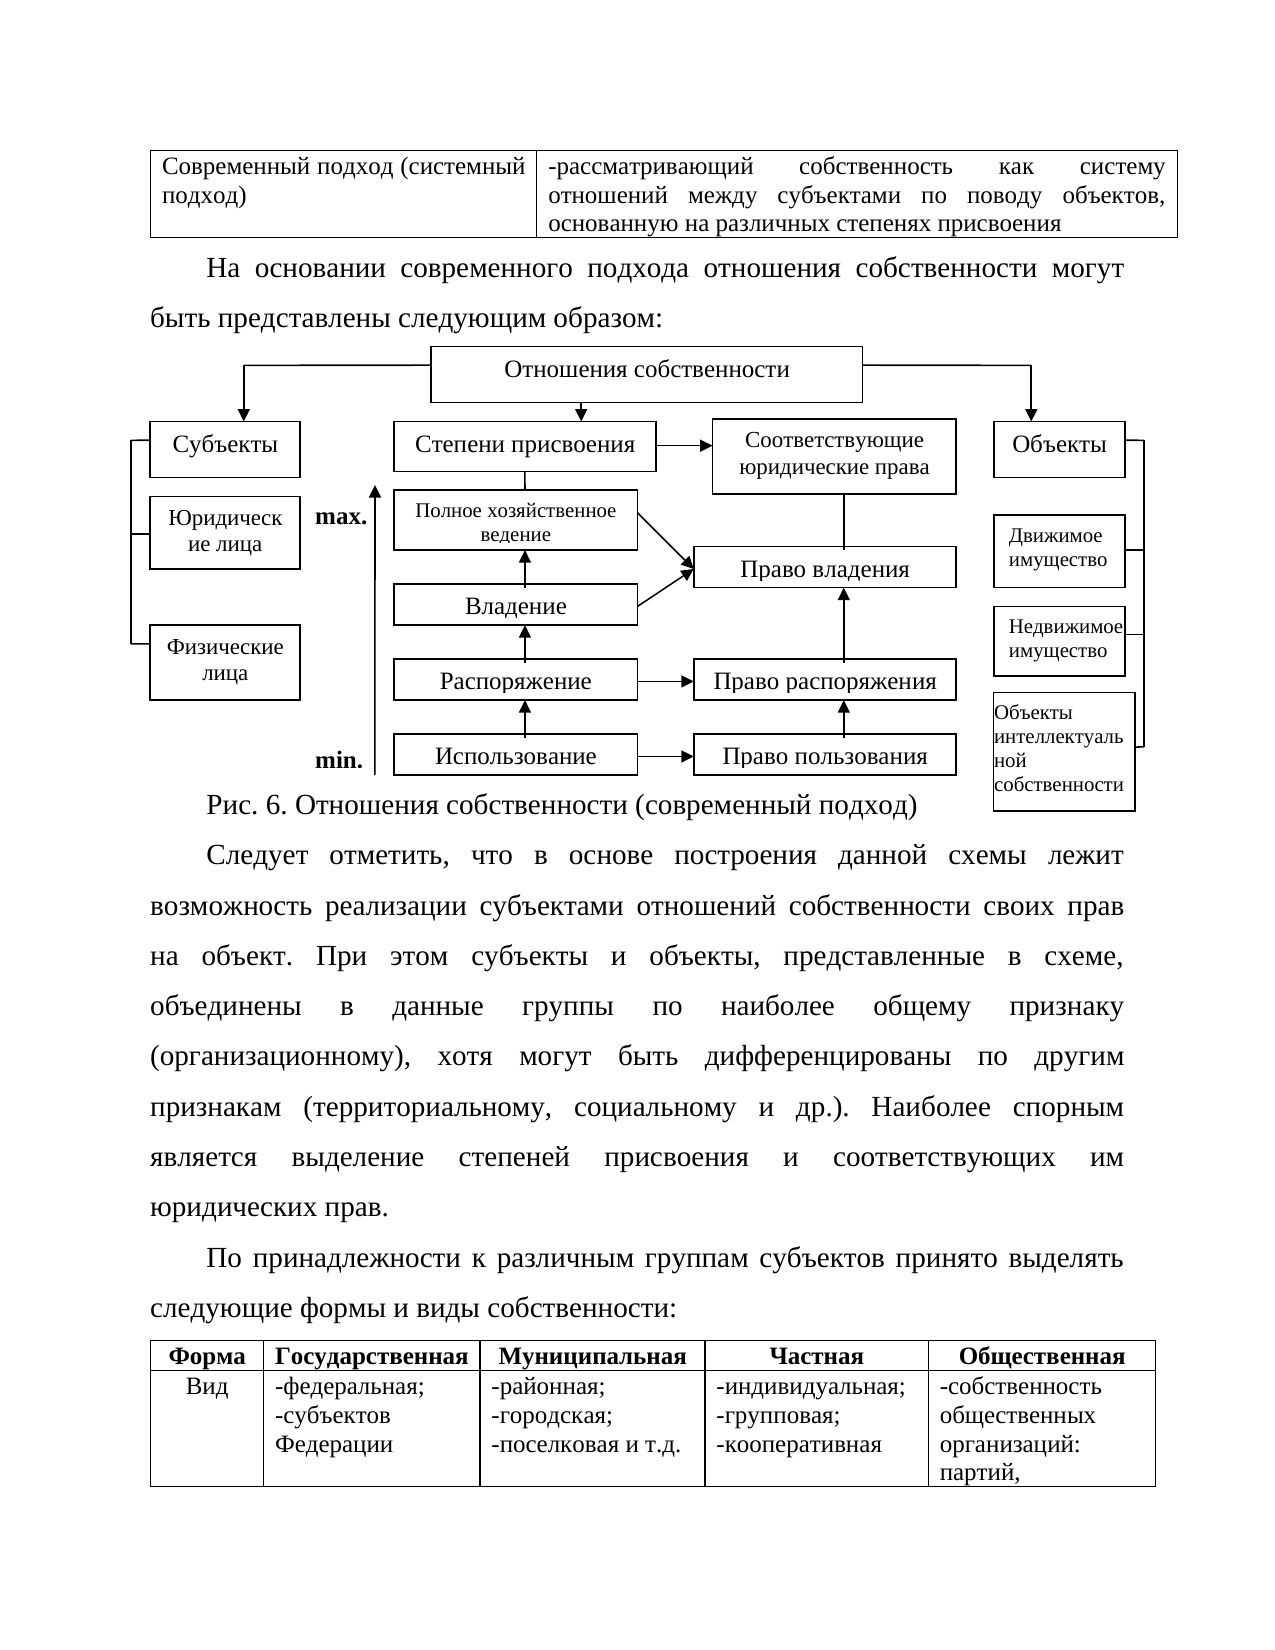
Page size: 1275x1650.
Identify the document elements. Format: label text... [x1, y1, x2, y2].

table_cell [264, 1371, 479, 1486]
table_cell -рассматривающий собственность как систему отношений между субъектами по поводу объектов, основанную на различных степенях присвоения [537, 151, 1177, 237]
table_header Частная [706, 1341, 928, 1370]
table_cell Современный подход (системный подход) [151, 151, 536, 237]
table_header Государственная [264, 1341, 479, 1370]
title Рис. 6. Отношения собственности (современный подход) [150, 787, 1125, 821]
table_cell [929, 1371, 1155, 1486]
title По принадлежности к различным группам субъектов принято выделять следующие формы и виды собственности: [150, 1240, 1125, 1324]
title На основании современного подхода отношения собственности могут быть представлены следующим образом: [150, 250, 1125, 334]
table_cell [706, 1371, 928, 1486]
title Следует отметить, что в основе построения данной схемы лежит возможность реализации субъектами отношений собственности своих прав на объект. При этом субъекты и объекты, представленные в схеме, объединены в данные группы по наиболее общему признаку (организационному), хотя могут быть дифференцированы по другим признакам (территориальному, социальному и др.). Наиболее спорным является выделение степеней присвоения и соответствующих им юридических прав. [150, 837, 1125, 1223]
table_header Общественная [929, 1341, 1155, 1370]
table_cell Вид [151, 1371, 263, 1486]
table_header Муниципальная [481, 1341, 704, 1370]
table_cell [481, 1371, 704, 1486]
table_header Форма [151, 1341, 263, 1370]
